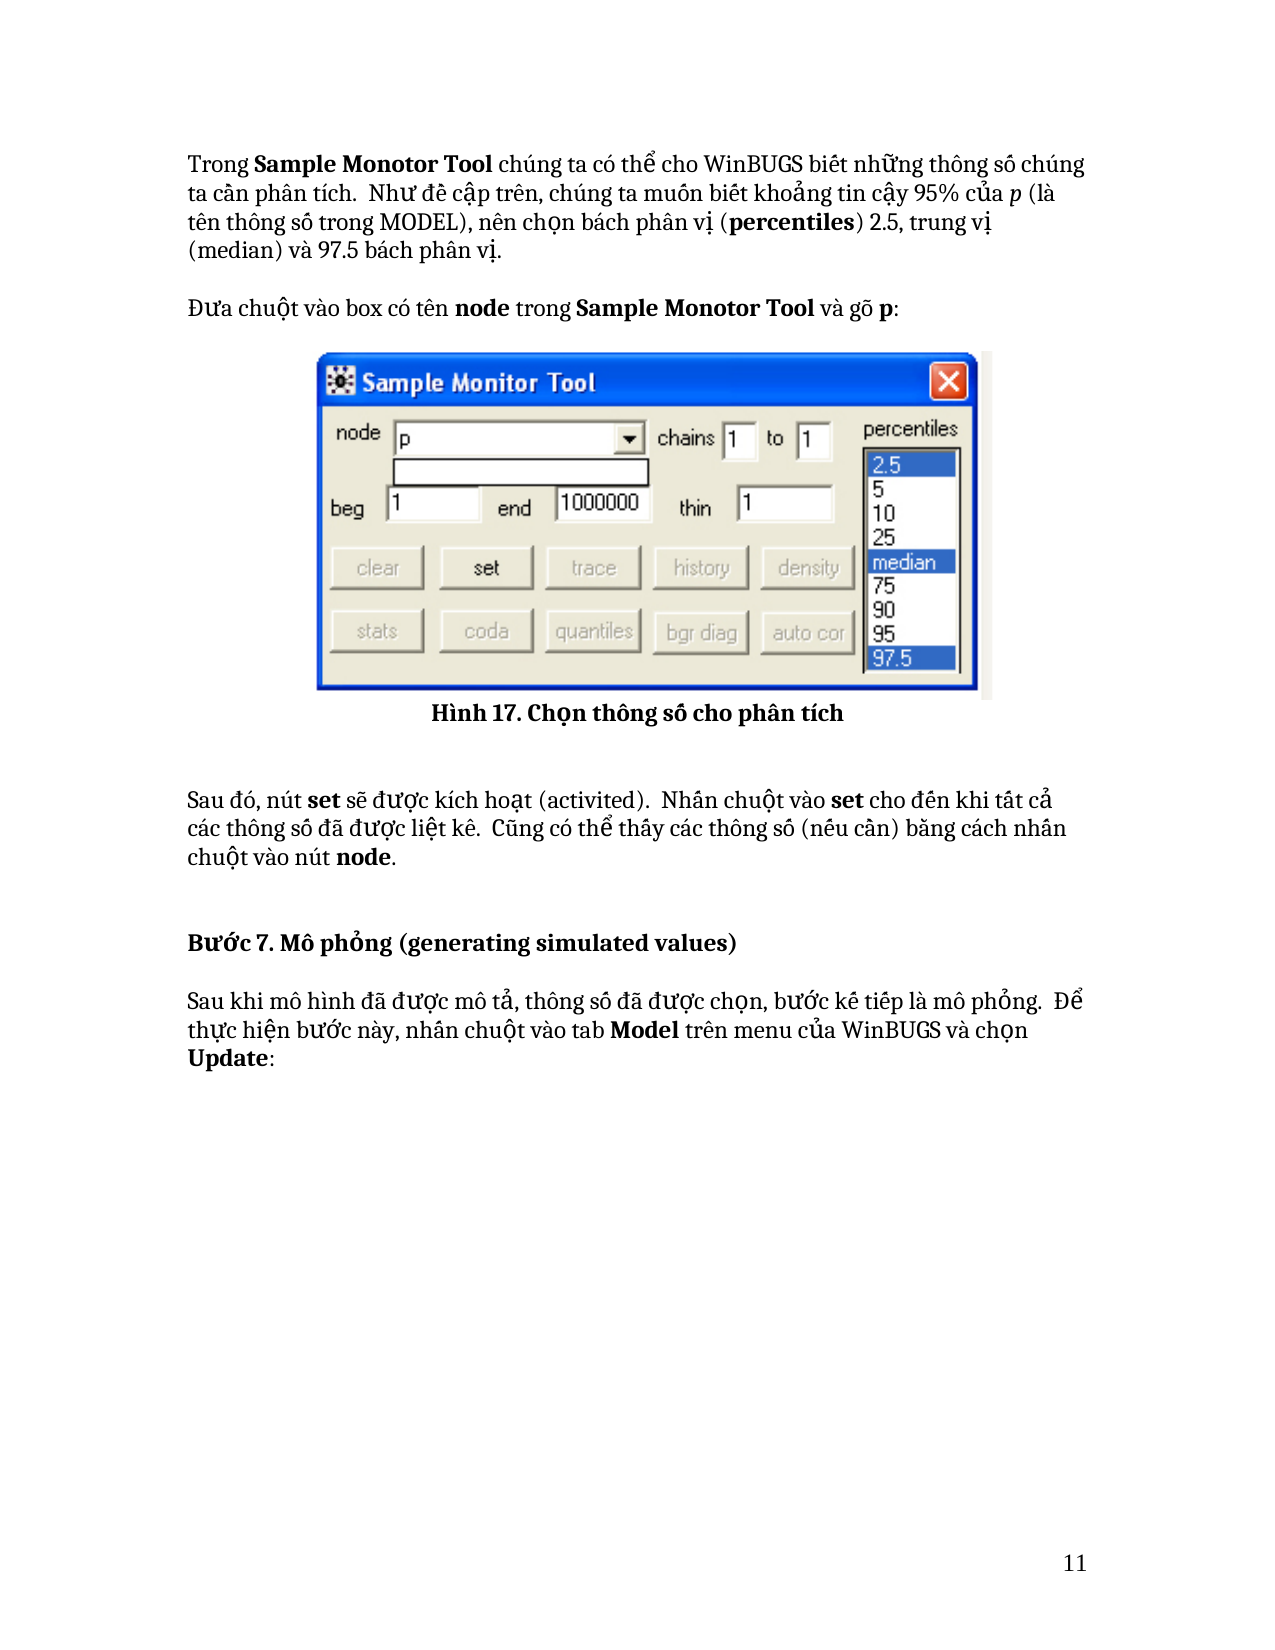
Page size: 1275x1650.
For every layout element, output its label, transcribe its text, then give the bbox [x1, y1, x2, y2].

picture [282, 351, 993, 700]
text Đưa chuột vào box có tên node trong Sample Monotor Tool và gõ p: [187, 294, 1087, 322]
text Bước 7. Mô phỏng (generating simulated values) [187, 929, 1087, 958]
text Trong Sample Monotor Tool chúng ta có thể cho WinBUGS biết những thông số chúng ta cần phân tích. Như đề cập trên, chúng ta muốn biết khoảng tin cậy 95% của p (là tên thông số trong MODEL), nên chọn bách phân vị (percentiles) 2.5, trung vị (median) và 97.5 bách phân vị. [187, 150, 1087, 265]
text Sau khi mô hình đã được mô tả, thông số đã được chọn, bước kế tiếp là mô phỏng. Để thực hiện bước này, nhấn chuột vào tab Model trên menu của WinBUGS và chọn Update: [187, 987, 1087, 1073]
text Sau đó, nút set sẽ được kích hoạt (activited). Nhấn chuột vào set cho đến khi tất cả các thông số đã được liệt kê. Cũng có thể thấy các thông số (nếu cần) bằng cách nhấn chuột vào nút node. [187, 786, 1087, 872]
text Hình 17. Chọn thông số cho phân tích [187, 699, 1087, 728]
